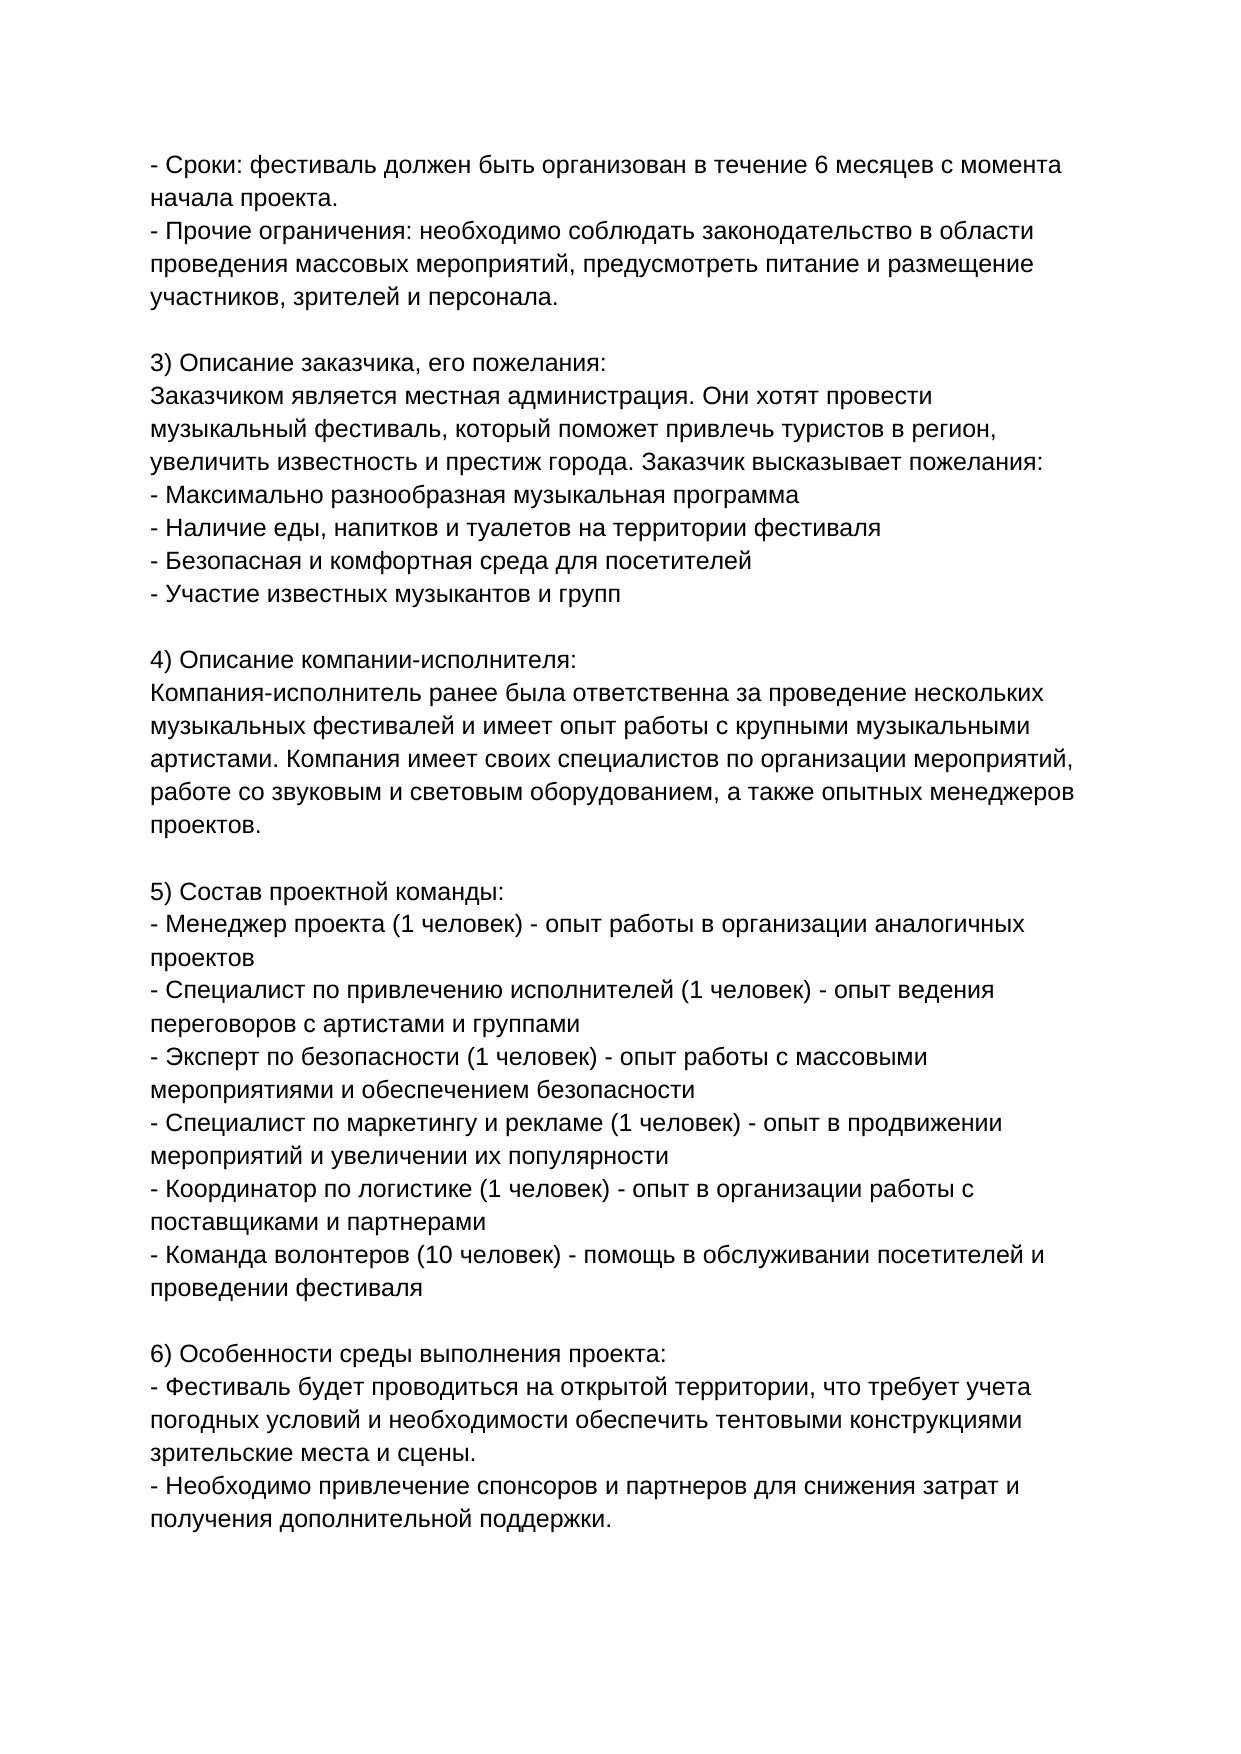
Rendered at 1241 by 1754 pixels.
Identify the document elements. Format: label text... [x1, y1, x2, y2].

text - Команда волонтеров (10 человек) - помощь в обслуживании посетителей и проведении фестиваля [150, 1240, 1090, 1301]
text - Специалист по привлечению исполнителей (1 человек) - опыт ведения переговоров с артистами и группами [150, 976, 1090, 1037]
text - Участие известных музыкантов и групп [150, 579, 1090, 608]
text - Необходимо привлечение спонсоров и партнеров для снижения затрат и получения дополнительной поддержки. [150, 1471, 1090, 1533]
text 6) Особенности среды выполнения проекта: [150, 1339, 1090, 1367]
text - Координатор по логистике (1 человек) - опыт в организации работы с поставщиками и партнерами [150, 1174, 1090, 1235]
text - Специалист по маркетингу и рекламе (1 человек) - опыт в продвижении мероприятий и увеличении их популярности [150, 1108, 1090, 1169]
text - Фестиваль будет проводиться на открытой территории, что требует учета погодных условий и необходимости обеспечить тентовыми конструкциями зрительские места и сцены. [150, 1372, 1090, 1467]
text Компания-исполнитель ранее была ответственна за проведение нескольких музыкальных фестивалей и имеет опыт работы с крупными музыкальными артистами. Компания имеет своих специалистов по организации мероприятий, работе со звуковым и световым оборудованием, а также опытных менеджеров проектов. [150, 678, 1090, 839]
text - Наличие еды, напитков и туалетов на территории фестиваля [150, 513, 1090, 542]
text - Менеджер проекта (1 человек) - опыт работы в организации аналогичных проектов [150, 909, 1090, 971]
text 4) Описание компании-исполнителя: [150, 645, 1090, 674]
text - Сроки: фестиваль должен быть организован в течение 6 месяцев с момента начала проекта. [150, 150, 1090, 212]
text 3) Описание заказчика, его пожелания: [150, 348, 1090, 377]
text - Максимально разнообразная музыкальная программа [150, 480, 1090, 509]
text 5) Состав проектной команды: [150, 876, 1090, 905]
text - Безопасная и комфортная среда для посетителей [150, 546, 1090, 575]
text - Прочие ограничения: необходимо соблюдать законодательство в области проведения массовых мероприятий, предусмотреть питание и размещение участников, зрителей и персонала. [150, 216, 1090, 311]
text Заказчиком является местная администрация. Они хотят провести музыкальный фестиваль, который поможет привлечь туристов в регион, увеличить известность и престиж города. Заказчик высказывает пожелания: [150, 381, 1090, 476]
text - Эксперт по безопасности (1 человек) - опыт работы с массовыми мероприятиями и обеспечением безопасности [150, 1042, 1090, 1103]
